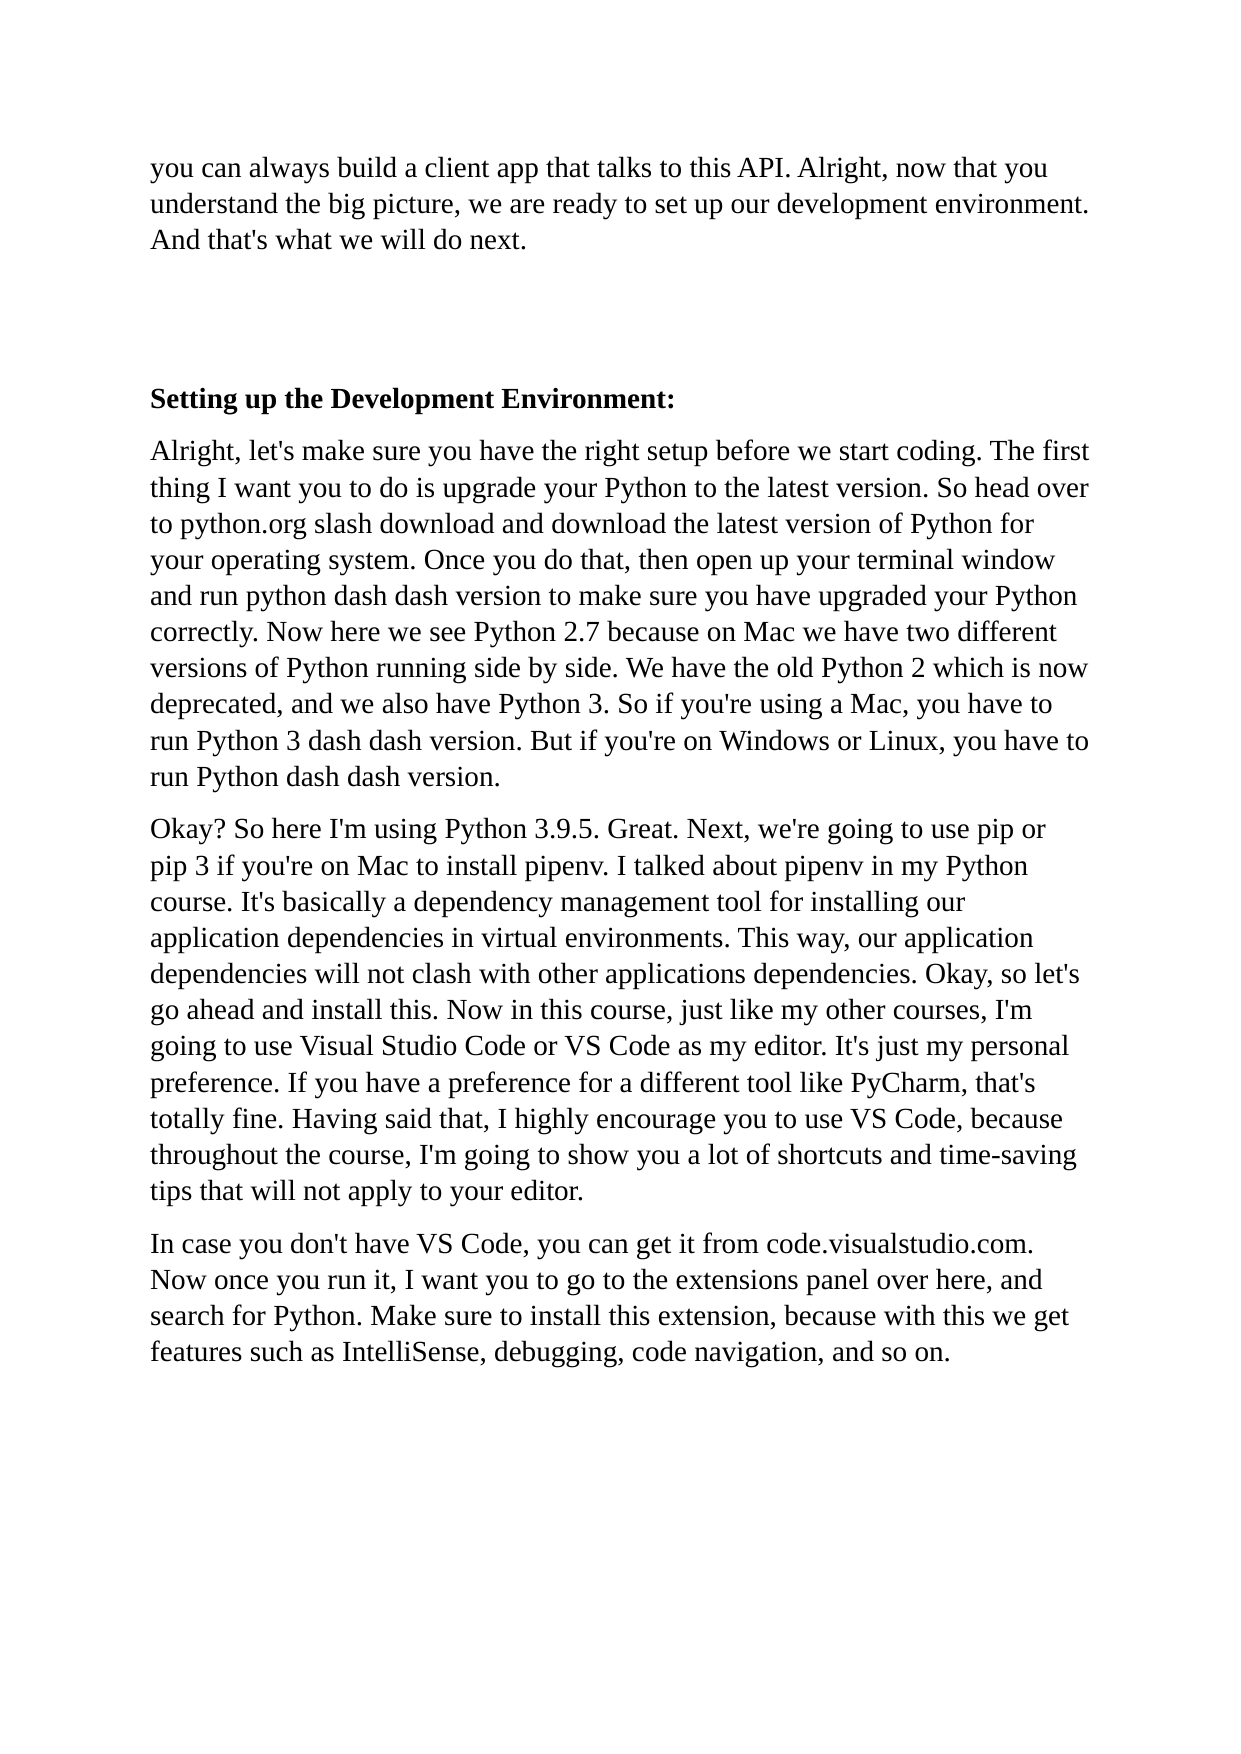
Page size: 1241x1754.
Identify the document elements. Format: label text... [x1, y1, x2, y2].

text Alright, let's make sure you have the right setup before we start coding. The first thing I want you to do is upgrade your Python to the latest version. So head over to python.org slash download and download the latest version of Python for your operating system. Once you do that, then open up your terminal window and run python dash dash version to make sure you have upgraded your Python correctly. Now here we see Python 2.7 because on Mac we have two different versions of Python running side by side. We have the old Python 2 which is now deprecated, and we also have Python 3. So if you're using a Mac, you have to run Python 3 dash dash version. But if you're on Windows or Linux, you have to run Python dash dash version. [150, 433, 1090, 792]
text In case you don't have VS Code, you can get it from code.visualstudio.com. Now once you run it, I want you to go to the extensions panel over here, and search for Python. Make sure to install this extension, because with this we get features such as IntelliSense, debugging, code navigation, and so on. [150, 1226, 1090, 1368]
text Okay? So here I'm using Python 3.9.5. Great. Next, we're going to use pip or pip 3 if you're on Mac to install pipenv. I talked about pipenv in my Python course. It's basically a dependency management tool for installing our application dependencies in virtual environments. This way, our application dependencies will not clash with other applications dependencies. Okay, so let's go ahead and install this. Now in this course, just like my other courses, I'm going to use Visual Studio Code or VS Code as my editor. It's just my personal preference. If you have a preference for a different tool like PyCharm, that's totally fine. Having said that, I highly encourage you to use VS Code, because throughout the course, I'm going to show you a lot of shortcuts and time-saving tips that will not apply to your editor. [150, 812, 1090, 1207]
text Setting up the Development Environment: [150, 381, 1090, 414]
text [150, 150, 1090, 256]
